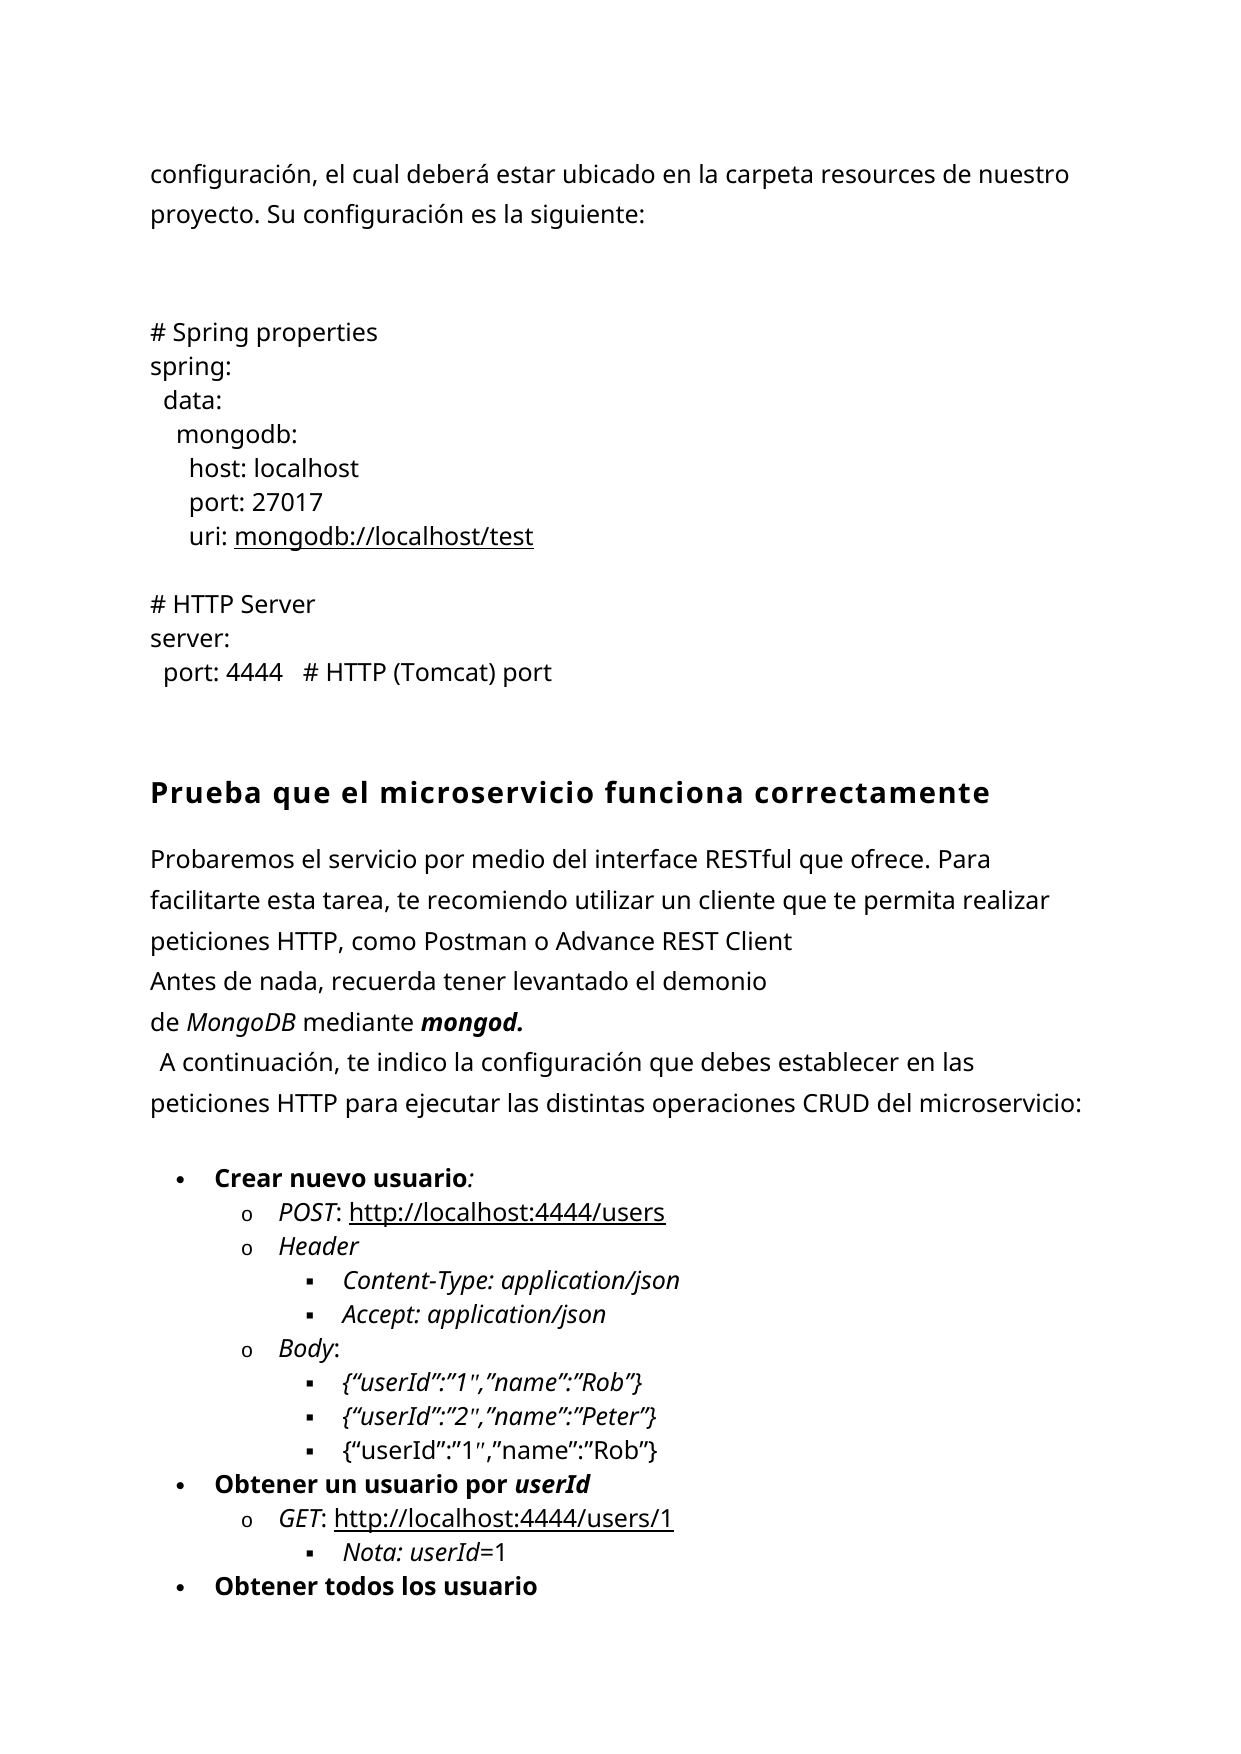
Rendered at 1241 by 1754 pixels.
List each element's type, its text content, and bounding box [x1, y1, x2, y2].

list Crear nuevo usuario: [177, 1160, 1090, 1194]
list Obtener un usuario por userId [177, 1467, 1090, 1501]
list GET: http://localhost:4444/users/1 [241, 1501, 1090, 1535]
list Nota: userId=1 [305, 1535, 1090, 1569]
list Body: [241, 1331, 1090, 1365]
list POST: http://localhost:4444/users [241, 1194, 1090, 1228]
text Prueba que el microservicio funciona correctamente [150, 772, 1090, 812]
list {“userId”:”1″,”name”:”Rob”} [305, 1433, 1090, 1467]
text Antes de nada, recuerda tener levantado el demonio de MongoDB mediante mongod. [150, 957, 1090, 1038]
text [150, 150, 1090, 231]
list Accept: application/json [305, 1297, 1090, 1331]
text A continuación, te indico la configuración que debes establecer en las peticiones HTTP para ejecutar las distintas operaciones CRUD del microservicio: [150, 1038, 1090, 1120]
table_header # Spring properties spring: data: mongodb: host: localhost port: 27017 uri: mongodb://localhost/test # HTTP Server server: port: 4444 # HTTP (Tomcat) port [150, 314, 1034, 689]
text Probaremos el servicio por medio del interface RESTful que ofrece. Para facilitarte esta tarea, te recomiendo utilizar un cliente que te permita realizar peticiones HTTP, como Postman o Advance REST Client [150, 835, 1090, 957]
list {“userId”:”2″,”name”:”Peter”} [305, 1399, 1090, 1433]
list Content-Type: application/json [305, 1262, 1090, 1297]
list {“userId”:”1″,”name”:”Rob”} [305, 1365, 1090, 1399]
list Header [241, 1228, 1090, 1262]
list Obtener todos los usuario [177, 1569, 1090, 1603]
